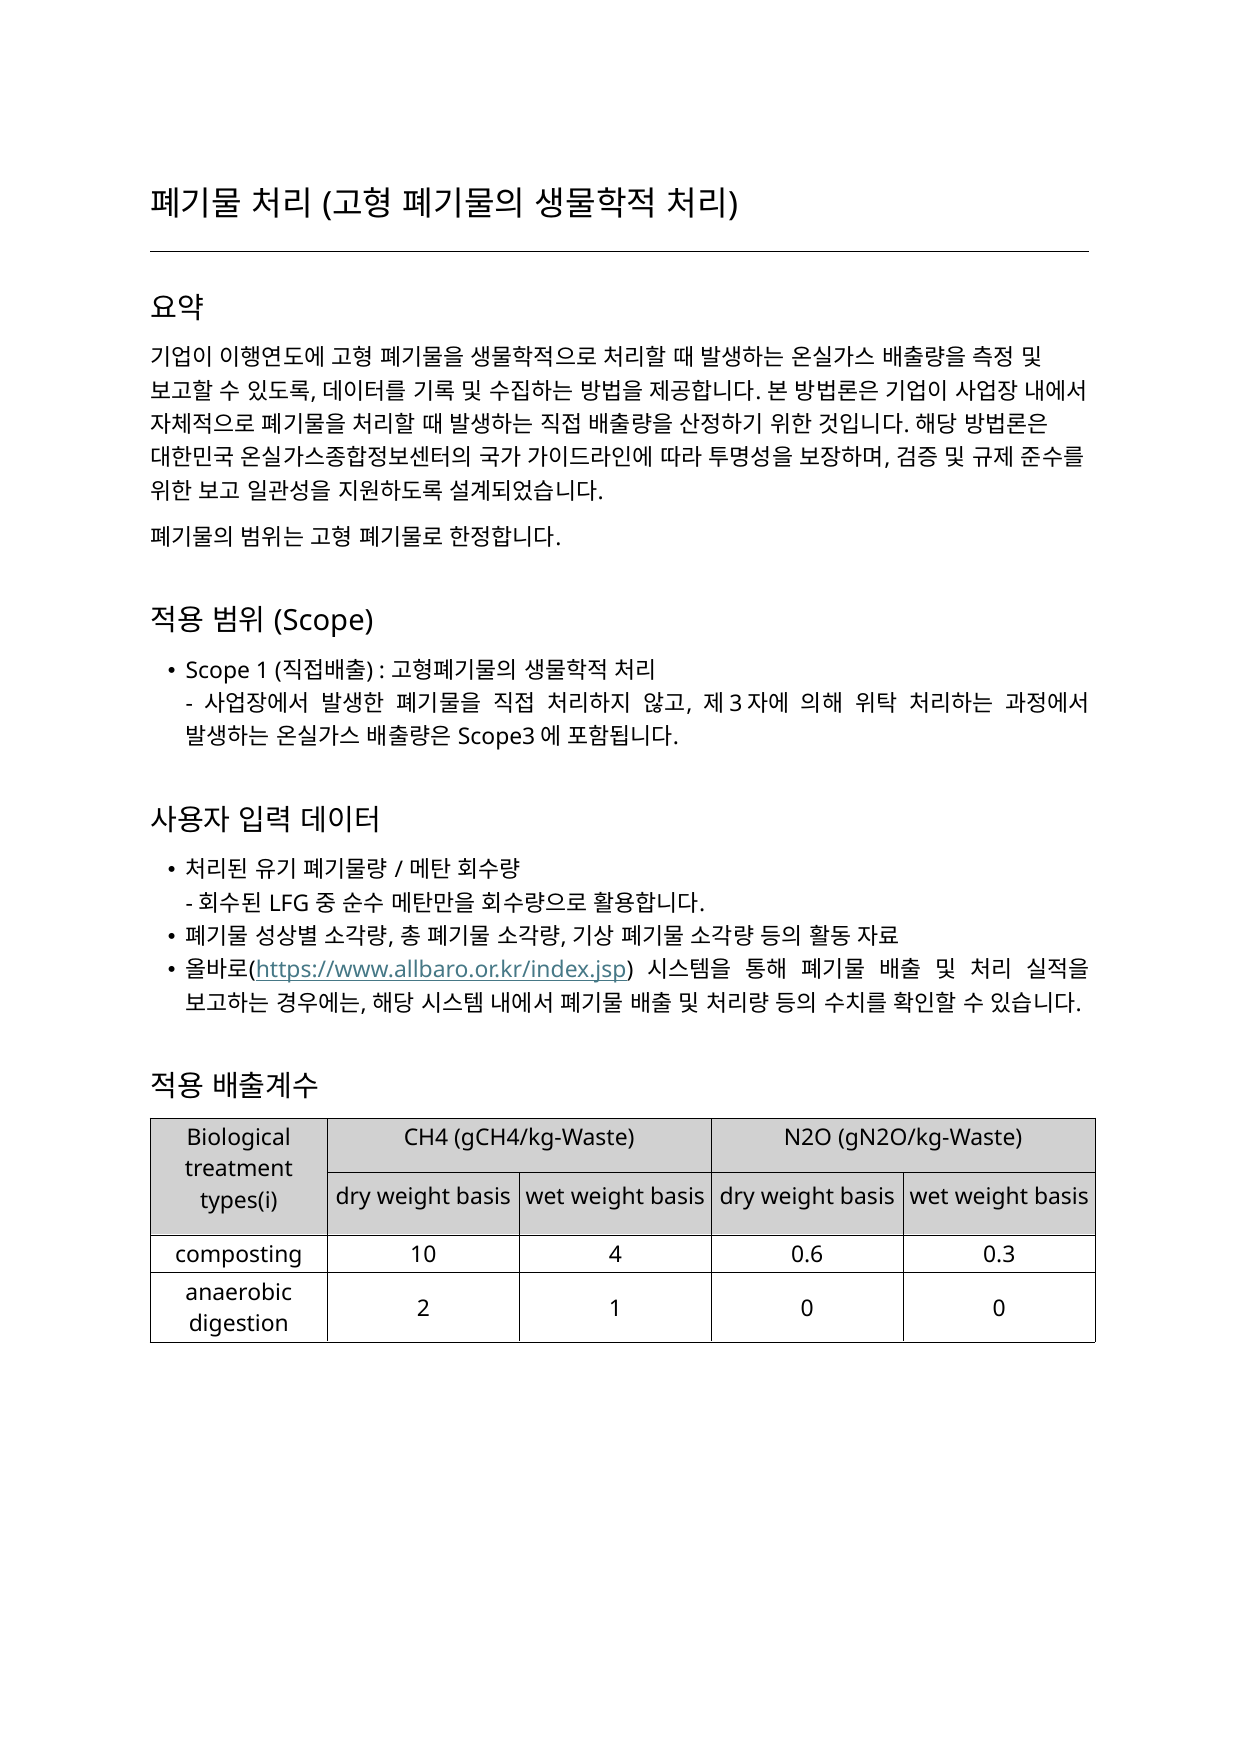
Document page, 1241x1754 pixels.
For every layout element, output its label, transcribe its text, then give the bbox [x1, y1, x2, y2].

list Scope 1 (직접배출) : 고형폐기물의 생물학적 처리 [168, 651, 1090, 685]
table_header CH4 (gCH4/kg-Waste) [328, 1119, 711, 1172]
table_cell 0 [904, 1273, 1095, 1341]
text 폐기물의 범위는 고형 폐기물로 한정합니다. [150, 518, 1090, 552]
table_cell 4 [520, 1236, 711, 1272]
table_cell 0 [712, 1273, 903, 1341]
text 기업이 이행연도에 고형 폐기물을 생물학적으로 처리할 때 발생하는 온실가스 배출량을 측정 및 보고할 수 있도록, 데이터를 기록 및 수집하는 방법을 제공합니다. 본 방법론은 기업이 사업장 내에서 자체적으로 폐기물을 처리할 때 발생하는 직접 배출량을 산정하기 위한 것입니다. 해당 방법론은 대한민국 온실가스종합정보센터의 국가 가이드라인에 따라 투명성을 보장하며, 검증 및 규제 준수를 위한 보고 일관성을 지원하도록 설계되었습니다. [150, 339, 1090, 506]
table_cell 1 [520, 1273, 711, 1341]
table_cell wet weight basis [520, 1173, 711, 1234]
text 요약 [150, 284, 1090, 327]
text 적용 배출계수 [150, 1063, 1090, 1105]
list - 사업장에서 발생한 폐기물을 직접 처리하지 않고, 제3자에 의해 위탁 처리하는 과정에서 발생하는 온실가스 배출량은 Scope3에 포함됩니다. [185, 685, 1090, 751]
table_cell 10 [328, 1236, 519, 1272]
list 올바로(https://www.allbaro.or.kr/index.jsp) 시스템을 통해 폐기물 배출 및 처리 실적을 보고하는 경우에는, 해당 시스템 내에서 폐기물 배출 및 처리량 등의 수치를 확인할 수 있습니다. [168, 951, 1090, 1018]
table_cell dry weight basis [712, 1173, 903, 1234]
table_header N2O (gN2O/kg-Waste) [712, 1119, 1095, 1172]
table_cell composting [151, 1236, 327, 1272]
table_cell 0.3 [904, 1236, 1095, 1272]
text 적용 범위 (Scope) [150, 597, 1090, 639]
table_header 폐기물 처리 (고형 폐기물의 생물학적 처리) [150, 177, 1089, 251]
table_cell wet weight basis [904, 1173, 1095, 1234]
table_cell 0.6 [712, 1236, 903, 1272]
list 폐기물 성상별 소각량, 총 폐기물 소각량, 기상 폐기물 소각량 등의 활동 자료 [168, 918, 1090, 951]
table_header Biological treatment types(i) [151, 1119, 327, 1234]
table_cell dry weight basis [328, 1173, 519, 1234]
list 처리된 유기 폐기물량 / 메탄 회수량 - 회수된 LFG 중 순수 메탄만을 회수량으로 활용합니다. [168, 851, 1090, 918]
table_cell anaerobic digestion [151, 1273, 327, 1341]
table_cell 2 [328, 1273, 519, 1341]
text 사용자 입력 데이터 [150, 796, 1090, 839]
